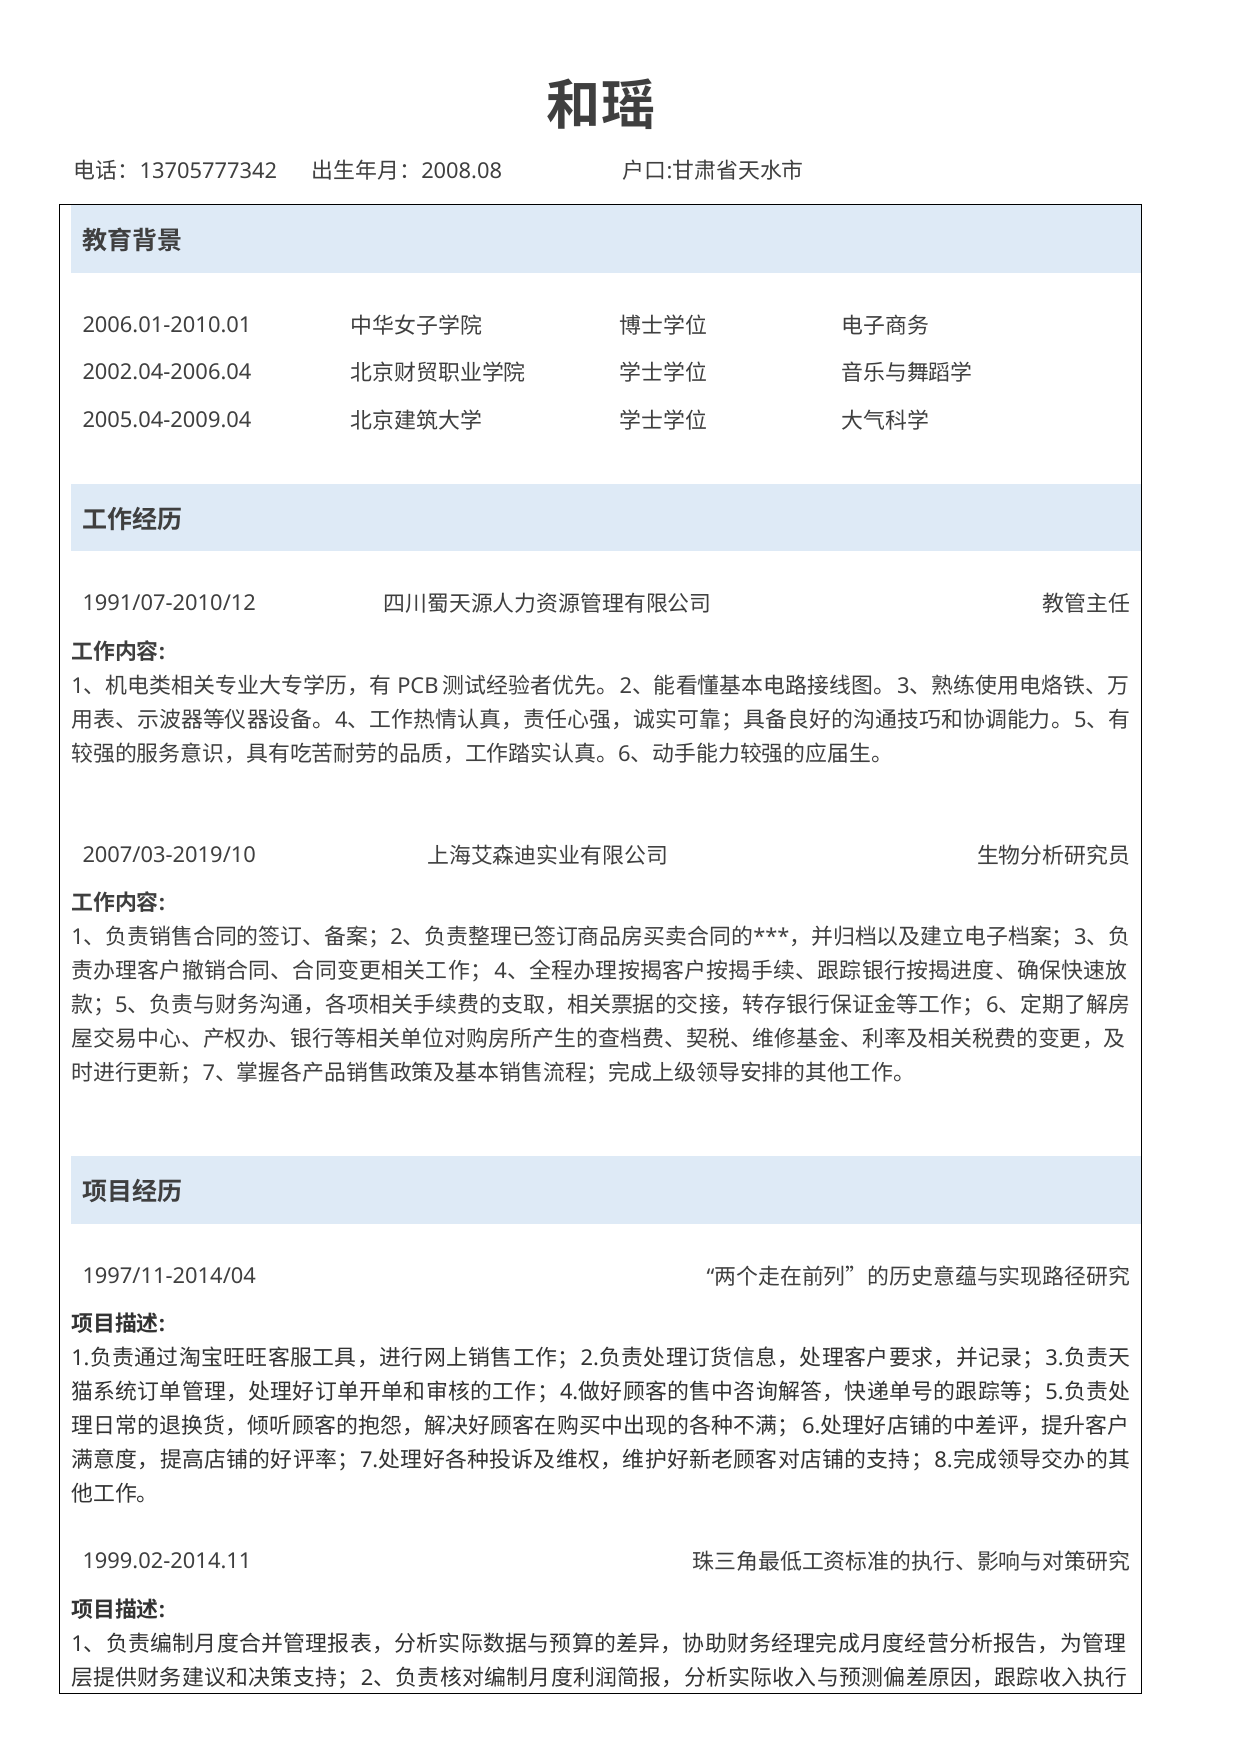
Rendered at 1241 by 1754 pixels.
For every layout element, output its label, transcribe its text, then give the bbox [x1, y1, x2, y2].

table_cell 电话：13705777342 [60, 152, 300, 204]
table_cell 户口:甘肃省天水市 [611, 152, 1142, 204]
table_header 和瑶 [60, 50, 1142, 152]
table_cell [60, 205, 1141, 1693]
table_cell 出生年月：2008.08 [300, 152, 611, 204]
